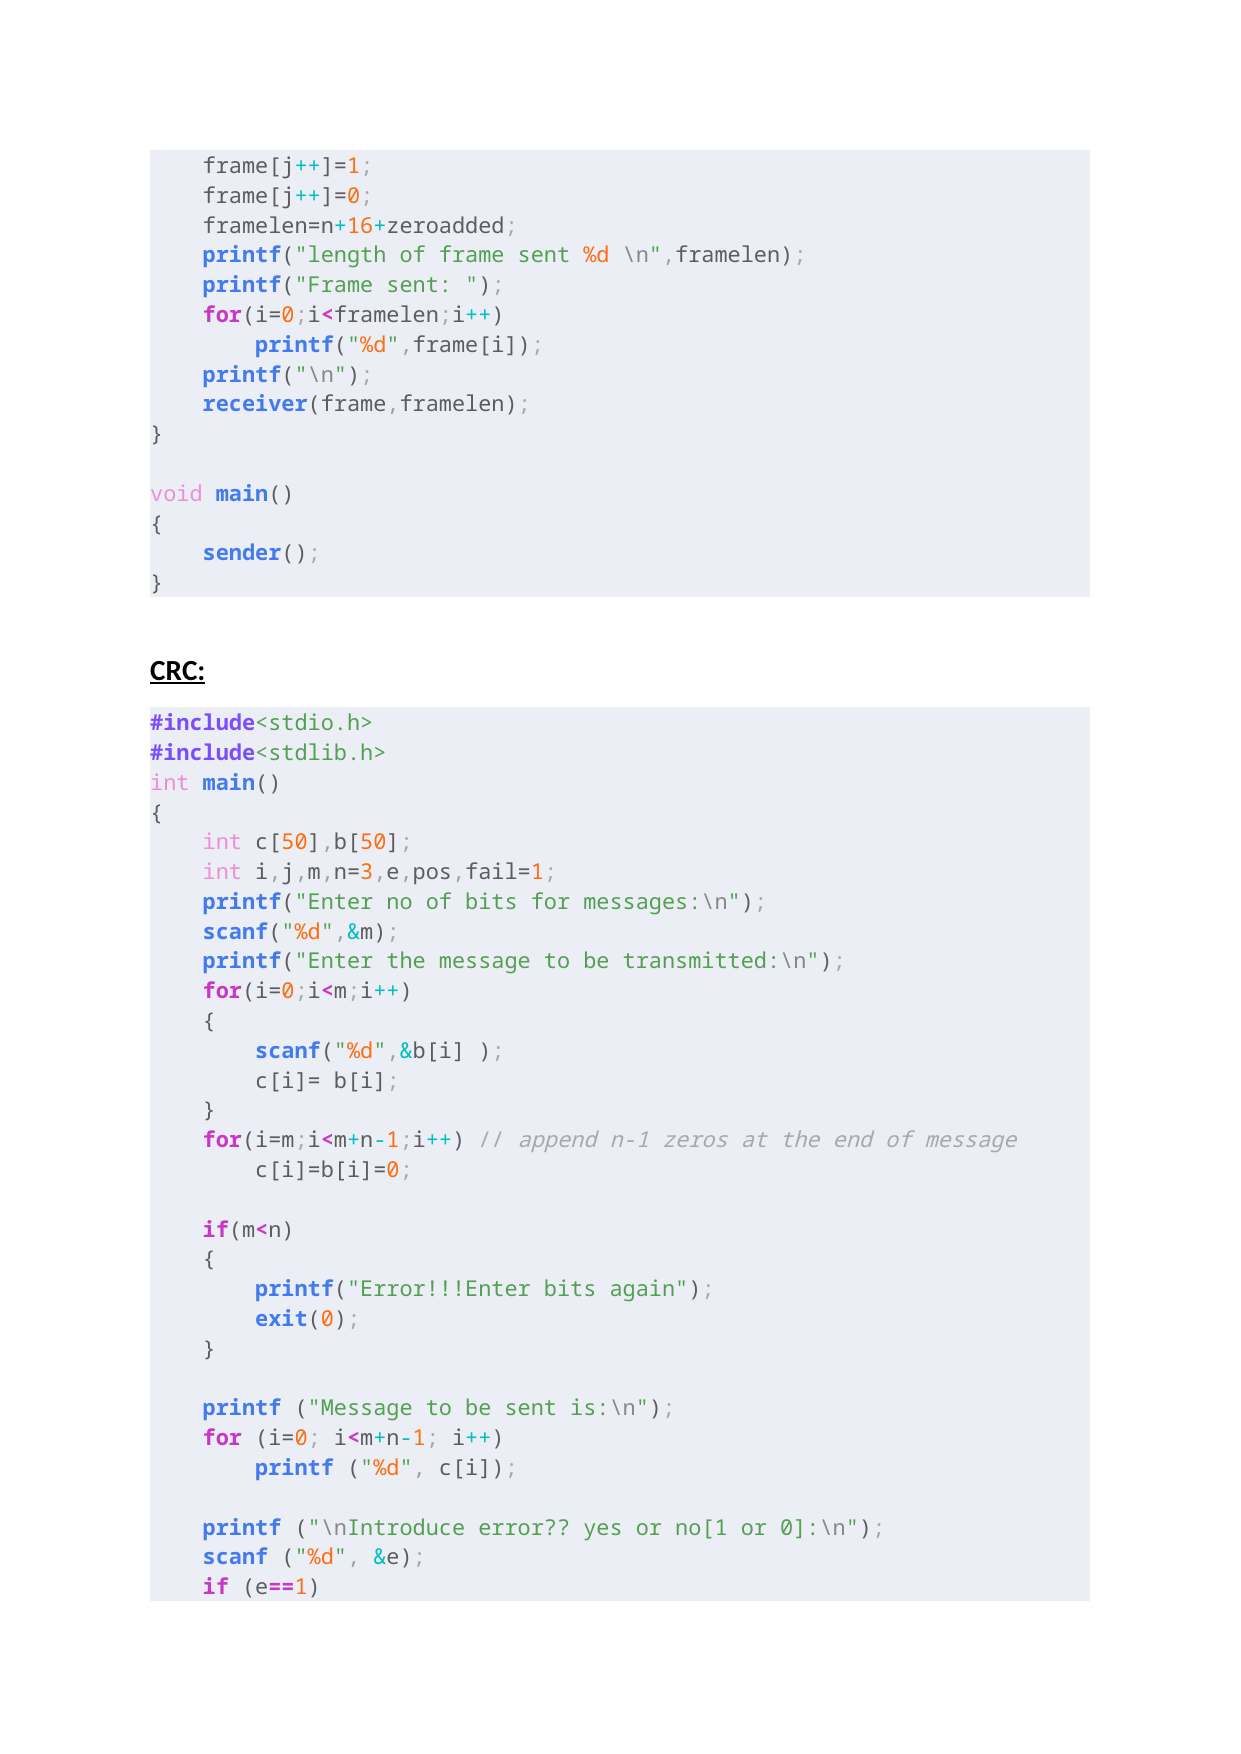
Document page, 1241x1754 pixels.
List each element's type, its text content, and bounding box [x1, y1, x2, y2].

text void main() [150, 478, 1090, 507]
text if (e==1) [150, 1571, 1090, 1601]
text CRC: [150, 652, 1090, 688]
text printf("Frame sent: "); [150, 269, 1090, 299]
text framelen=n+16+zeroadded; [150, 209, 1090, 239]
text { [150, 1005, 1090, 1035]
text printf("\n"); [150, 358, 1090, 388]
text printf("Enter the message to be transmitted:\n"); [150, 945, 1090, 975]
text { [150, 507, 1090, 537]
text } [150, 567, 1090, 597]
text { [150, 1243, 1090, 1273]
text frame[j++]=1; [150, 150, 1090, 180]
text printf ("\nIntroduce error?? yes or no[1 or 0]:\n"); [150, 1511, 1090, 1541]
text for(i=m;i<m+n-1;i++) // append n-1 zeros at the end of message [150, 1124, 1090, 1154]
text receiver(frame,framelen); [150, 388, 1090, 418]
text scanf ("%d", &e); [150, 1541, 1090, 1571]
text } [150, 1094, 1090, 1124]
text for(i=0;i<m;i++) [150, 975, 1090, 1005]
text printf("Error!!!Enter bits again"); [150, 1273, 1090, 1303]
text int i,j,m,n=3,e,pos,fail=1; [150, 856, 1090, 886]
text scanf("%d",&b[i] ); [150, 1035, 1090, 1064]
text if(m<n) [150, 1213, 1090, 1243]
text } [150, 1333, 1090, 1362]
text #include<stdio.h> [150, 707, 1090, 737]
text { [150, 796, 1090, 826]
text printf ("Message to be sent is:\n"); [150, 1392, 1090, 1422]
text frame[j++]=0; [150, 180, 1090, 209]
text c[i]=b[i]=0; [150, 1154, 1090, 1184]
text } [150, 418, 1090, 448]
text printf("length of frame sent %d \n",framelen); [150, 239, 1090, 269]
text exit(0); [150, 1303, 1090, 1333]
text scanf("%d",&m); [150, 916, 1090, 945]
text printf ("%d", c[i]); [150, 1452, 1090, 1482]
text int c[50],b[50]; [150, 826, 1090, 856]
text c[i]= b[i]; [150, 1064, 1090, 1094]
text printf("Enter no of bits for messages:\n"); [150, 886, 1090, 916]
text for (i=0; i<m+n-1; i++) [150, 1422, 1090, 1452]
text sender(); [150, 537, 1090, 567]
text int main() [150, 767, 1090, 796]
text printf("%d",frame[i]); [150, 329, 1090, 358]
text #include<stdlib.h> [150, 737, 1090, 767]
text for(i=0;i<framelen;i++) [150, 299, 1090, 329]
